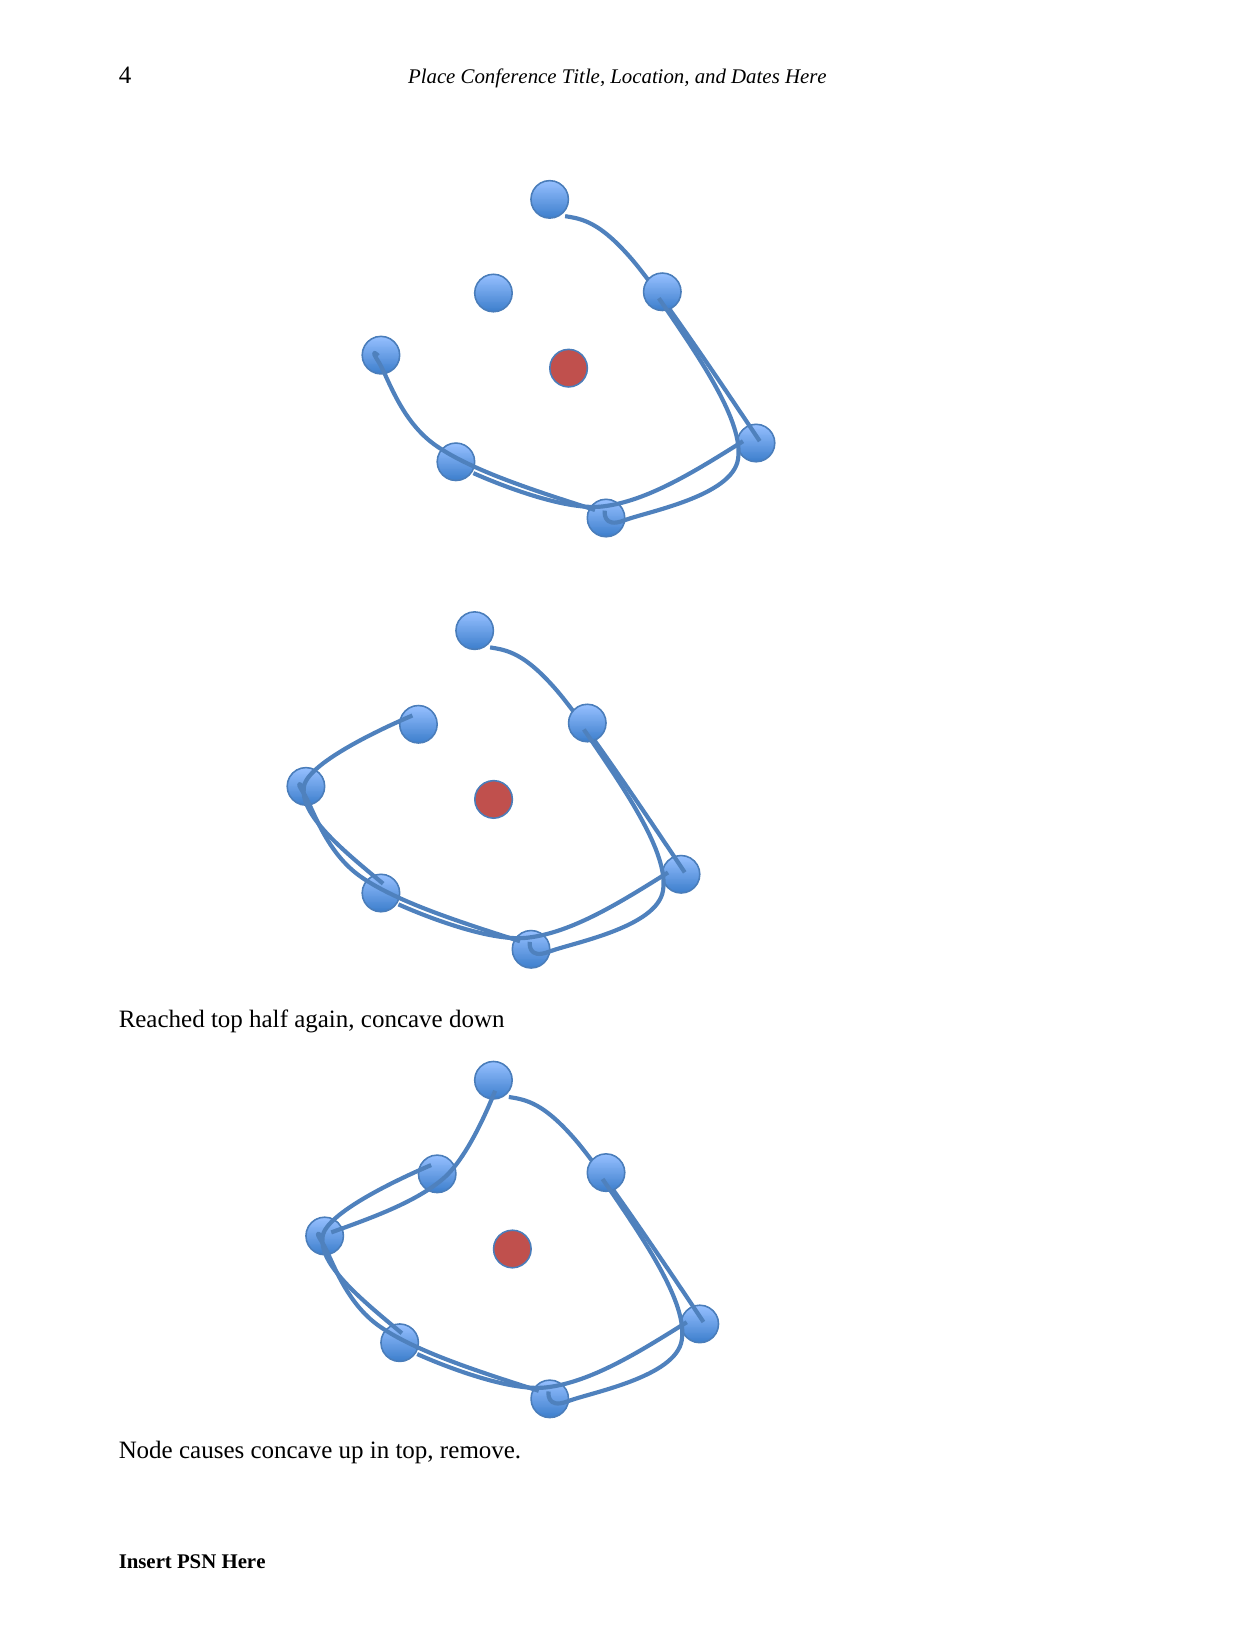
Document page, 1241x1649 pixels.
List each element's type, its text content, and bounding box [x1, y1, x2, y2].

text Reached top half again, concave down [118, 1004, 582, 1033]
text Node causes concave up in top, remove. [118, 1435, 582, 1464]
